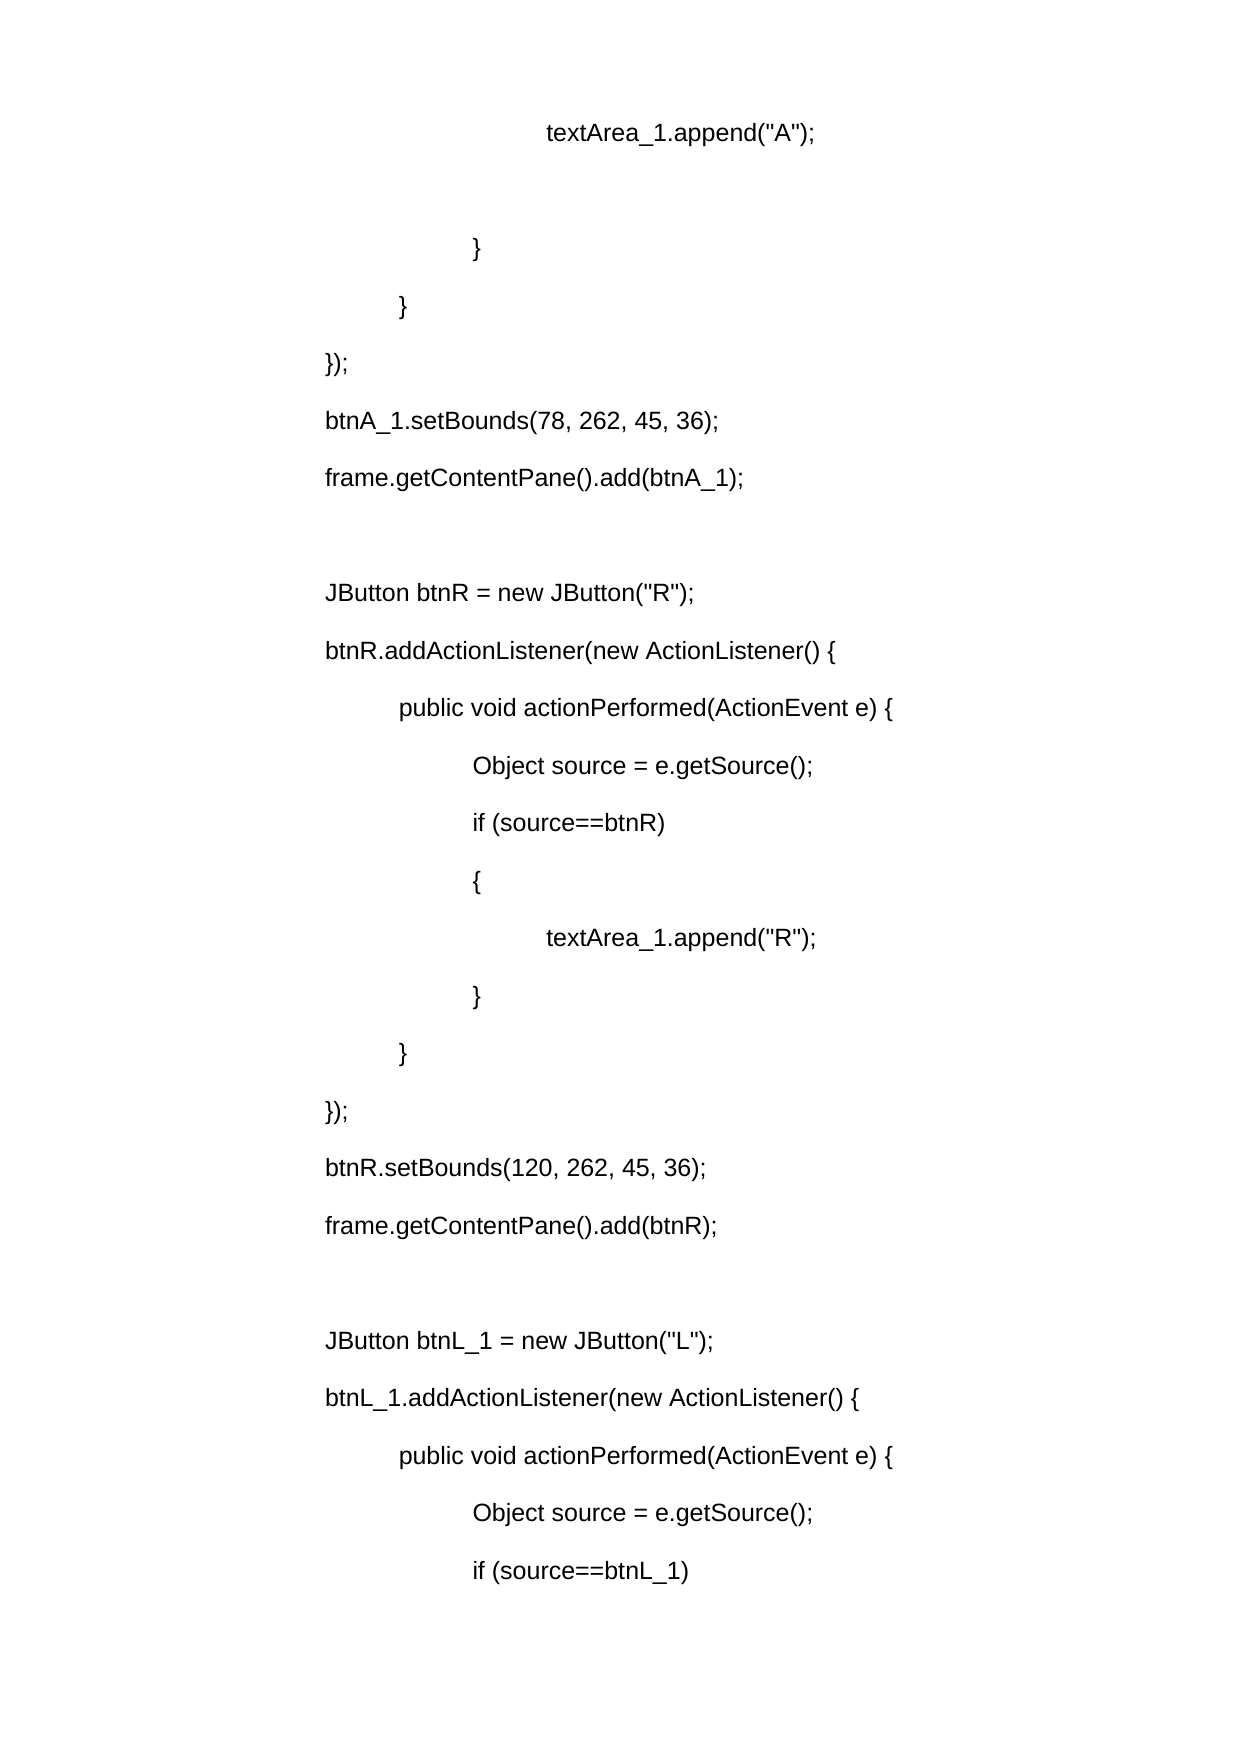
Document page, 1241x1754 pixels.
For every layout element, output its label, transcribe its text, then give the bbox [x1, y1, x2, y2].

text if (source==btnL_1) [177, 1556, 1152, 1584]
text JButton btnL_1 = new JButton("L"); [177, 1326, 1152, 1354]
text } [177, 981, 1152, 1009]
text }); [177, 1096, 1152, 1124]
text btnL_1.addActionListener(new ActionListener() { [177, 1383, 1152, 1412]
text textArea_1.append("R"); [177, 923, 1152, 952]
text JButton btnR = new JButton("R"); [177, 578, 1152, 607]
text frame.getContentPane().add(btnR); [177, 1211, 1152, 1239]
text frame.getContentPane().add(btnA_1); [177, 463, 1152, 492]
text public void actionPerformed(ActionEvent e) { [177, 1441, 1152, 1469]
text if (source==btnR) [177, 808, 1152, 837]
text btnR.setBounds(120, 262, 45, 36); [177, 1153, 1152, 1182]
text textArea_1.append("A"); [177, 118, 1152, 147]
text { [177, 866, 1152, 894]
text btnA_1.setBounds(78, 262, 45, 36); [177, 406, 1152, 434]
text } [177, 291, 1152, 319]
text } [177, 1038, 1152, 1067]
text public void actionPerformed(ActionEvent e) { [177, 693, 1152, 722]
text btnR.addActionListener(new ActionListener() { [177, 636, 1152, 664]
text Object source = e.getSource(); [177, 1498, 1152, 1527]
text Object source = e.getSource(); [177, 751, 1152, 779]
text } [177, 233, 1152, 262]
text }); [177, 348, 1152, 377]
